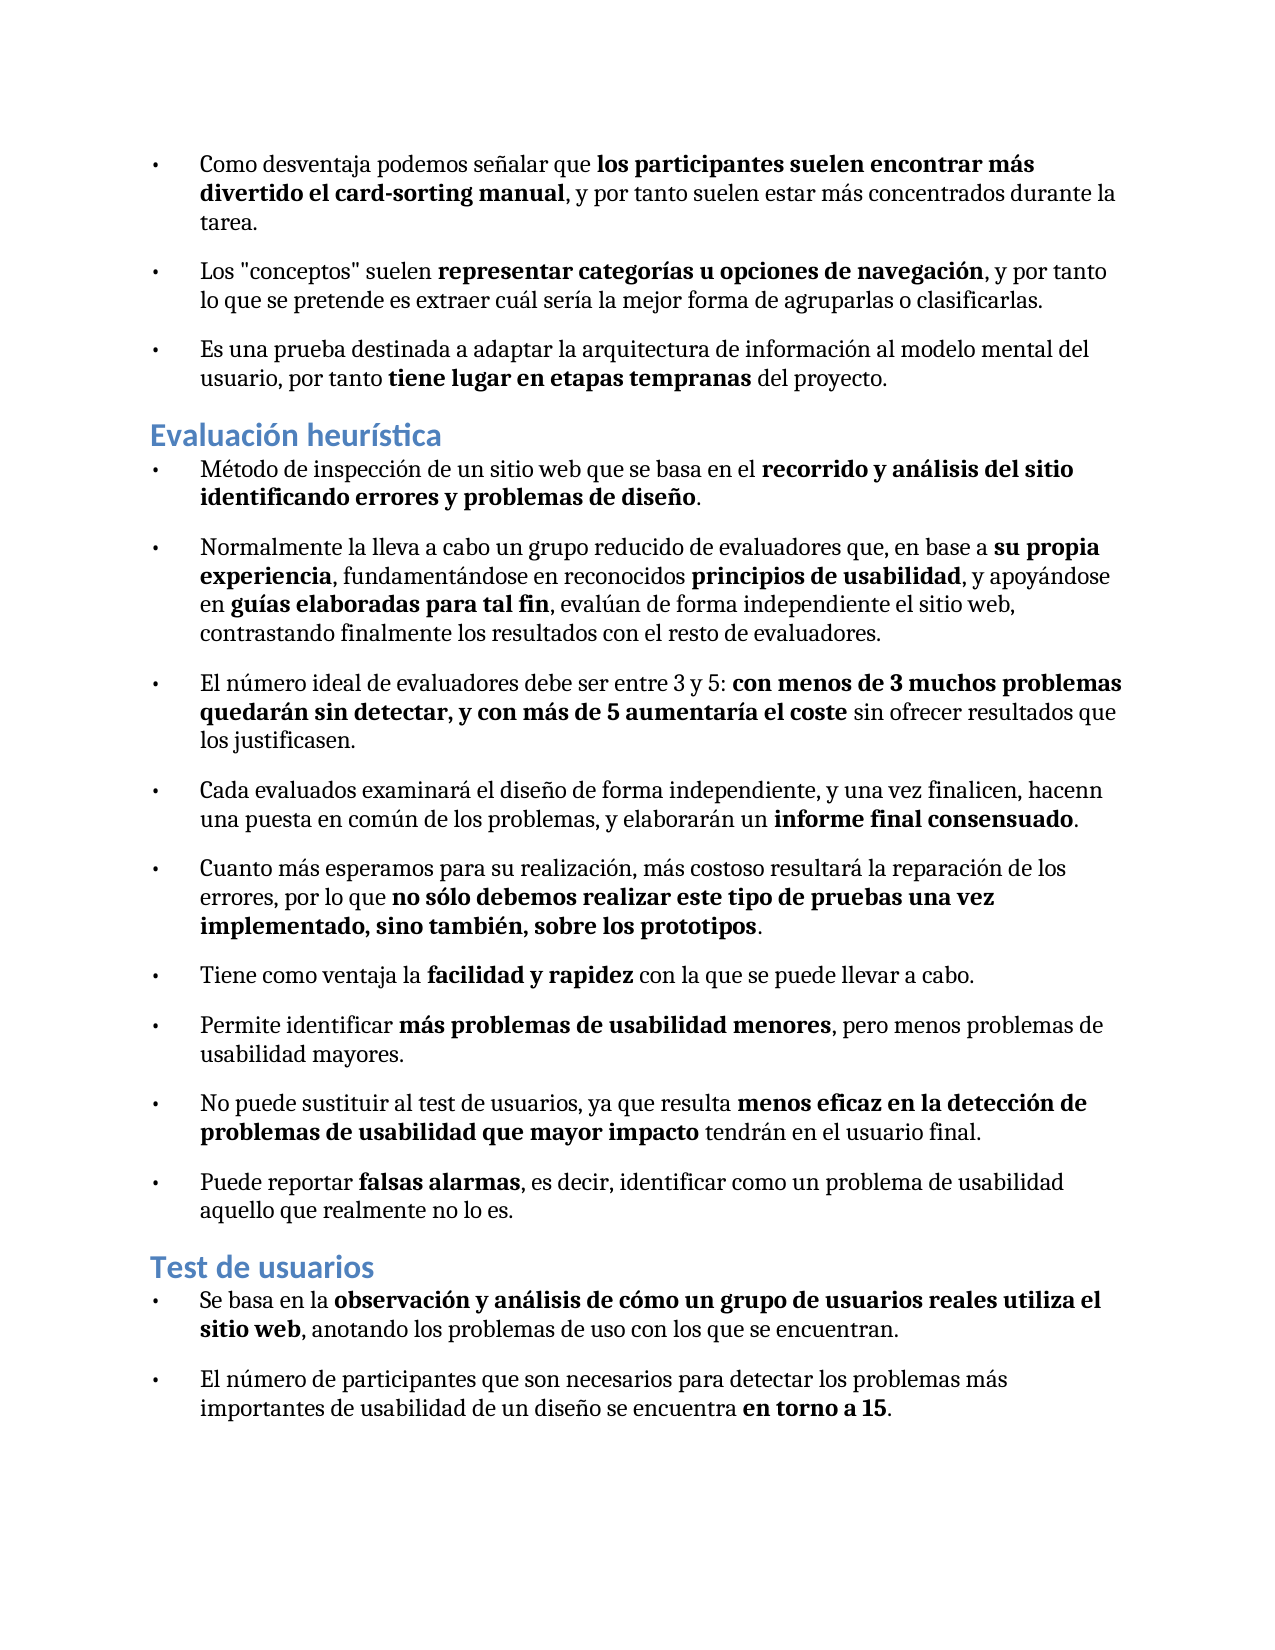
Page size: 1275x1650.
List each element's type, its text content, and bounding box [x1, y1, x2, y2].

list Es una prueba destinada a adaptar la arquitectura de información al modelo mental del usuario, por tanto tiene lugar en etapas tempranas del proyecto. [150, 335, 1125, 393]
list Los "conceptos" suelen representar categorías u opciones de navegación, y por tanto lo que se pretende es extraer cuál sería la mejor forma de agruparlas o clasificarlas. [150, 257, 1125, 314]
list El número ideal de evaluadores debe ser entre 3 y 5: con menos de 3 muchos problemas quedarán sin detectar, y con más de 5 aumentaría el coste sin ofrecer resultados que los justificasen. [150, 669, 1125, 755]
list Se basa en la observación y análisis de cómo un grupo de usuarios reales utiliza el sitio web, anotando los problemas de uso con los que se encuentran. [150, 1286, 1125, 1344]
list Cada evaluados examinará el diseño de forma independiente, y una vez finalicen, hacenn una puesta en común de los problemas, y elaborarán un informe final consensuado. [150, 776, 1125, 833]
list Método de inspección de un sitio web que se basa en el recorrido y análisis del sitio identificando errores y problemas de diseño. [150, 454, 1125, 512]
list Normalmente la lleva a cabo un grupo reducido de evaluadores que, en base a su propia experiencia, fundamentándose en reconocidos principios de usabilidad, y apoyándose en guías elaboradas para tal fin, evalúan de forma independiente el sitio web, contrastando finalmente los resultados con el resto de evaluadores. [150, 533, 1125, 648]
list No puede sustituir al test de usuarios, ya que resulta menos eficaz en la detección de problemas de usabilidad que mayor impacto tendrán en el usuario final. [150, 1089, 1125, 1147]
subtitle Test de usuarios [150, 1246, 1125, 1286]
list Permite identificar más problemas de usabilidad menores, pero menos problemas de usabilidad mayores. [150, 1011, 1125, 1068]
list El número de participantes que son necesarios para detectar los problemas más importantes de usabilidad de un diseño se encuentra en torno a 15. [150, 1365, 1125, 1422]
subtitle Evaluación heurística [150, 414, 1125, 454]
list Tiene como ventaja la facilidad y rapidez con la que se puede llevar a cabo. [150, 961, 1125, 990]
list Puede reportar falsas alarmas, es decir, identificar como un problema de usabilidad aquello que realmente no lo es. [150, 1167, 1125, 1225]
list Cuanto más esperamos para su realización, más costoso resultará la reparación de los errores, por lo que no sólo debemos realizar este tipo de pruebas una vez implementado, sino también, sobre los prototipos. [150, 854, 1125, 940]
list Como desventaja podemos señalar que los participantes suelen encontrar más divertido el card-sorting manual, y por tanto suelen estar más concentrados durante la tarea. [150, 150, 1125, 236]
